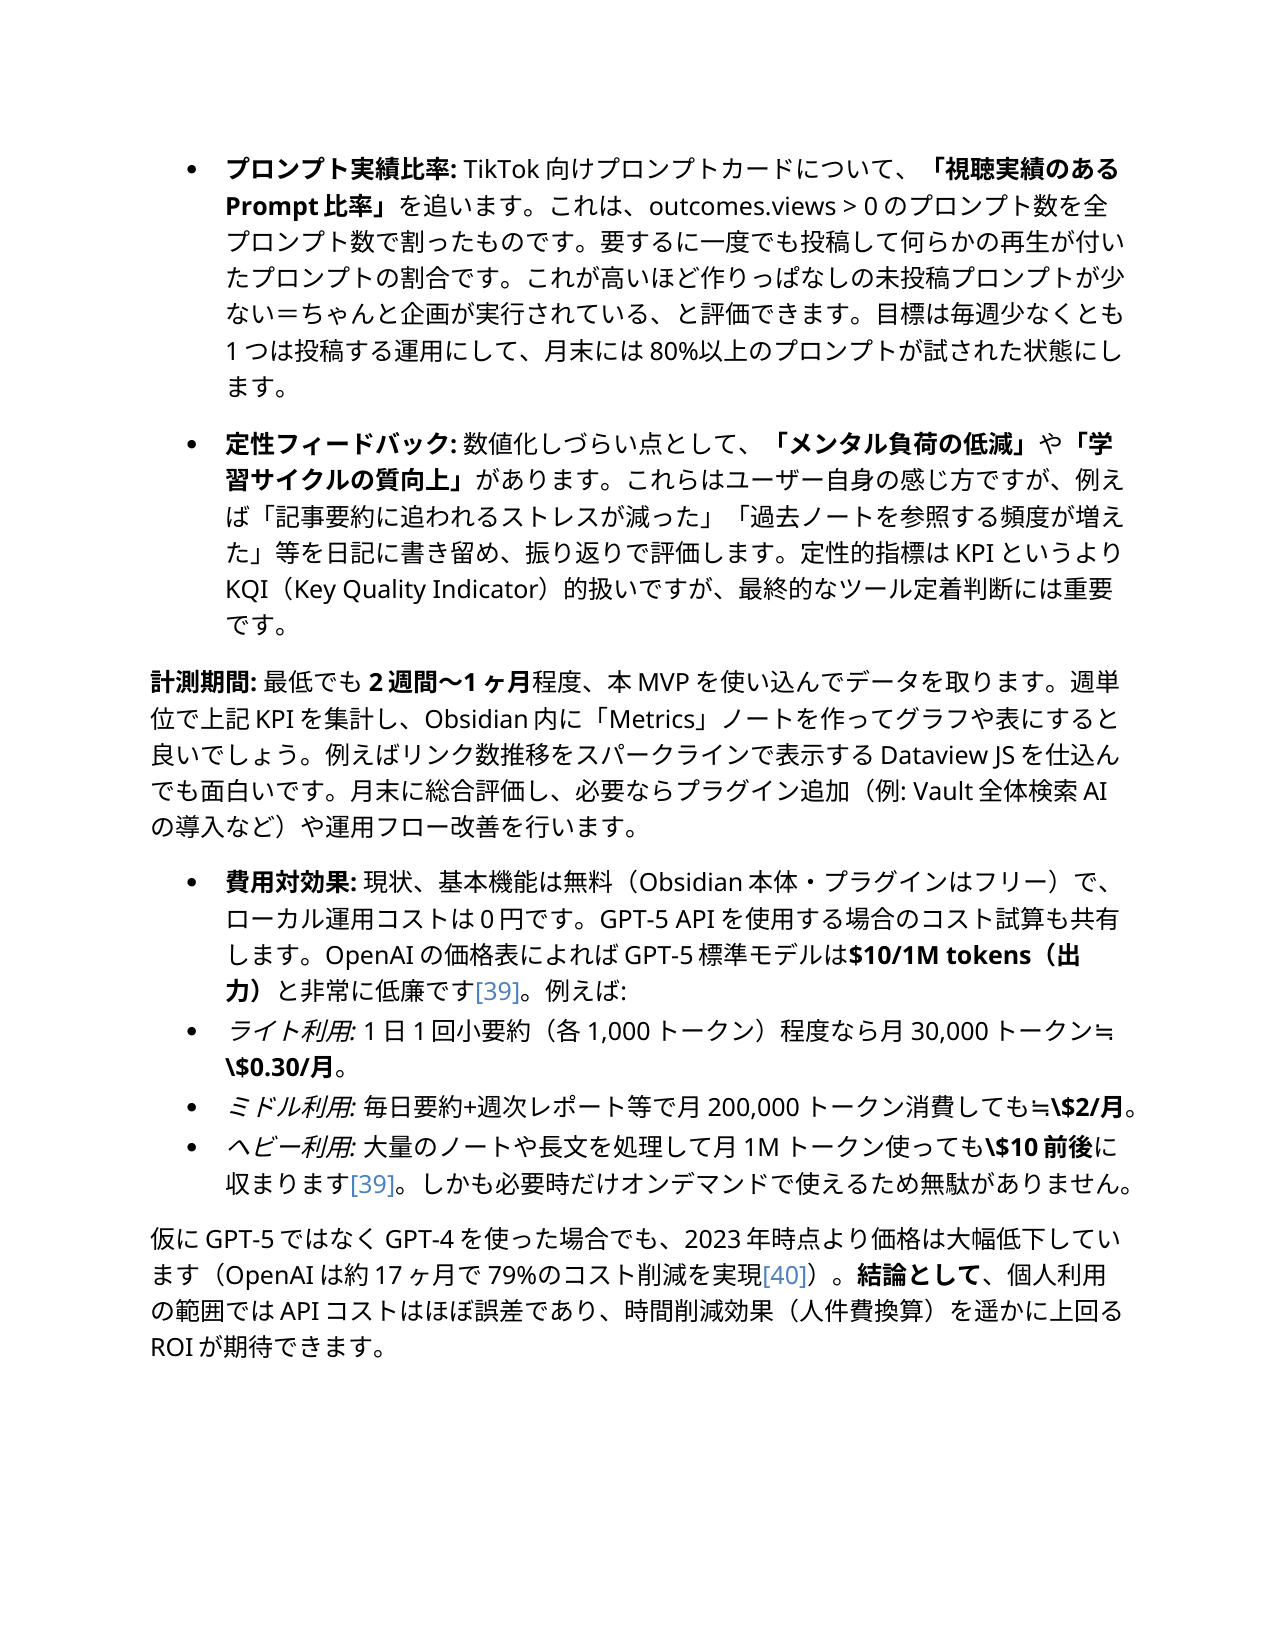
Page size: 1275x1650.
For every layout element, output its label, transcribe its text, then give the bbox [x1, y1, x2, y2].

list ヘビー利用: 大量のノートや長文を処理して月1Mトークン使っても\$10前後に収まります[39]。しかも必要時だけオンデマンドで使えるため無駄がありません。 [187, 1128, 1125, 1200]
list プロンプト実績比率: TikTok向けプロンプトカードについて、「視聴実績のあるPrompt比率」を追います。これは、outcomes.views > 0のプロンプト数を全プロンプト数で割ったものです。要するに一度でも投稿して何らかの再生が付いたプロンプトの割合です。これが高いほど作りっぱなしの未投稿プロンプトが少ない＝ちゃんと企画が実行されている、と評価できます。目標は毎週少なくとも1つは投稿する運用にして、月末には80%以上のプロンプトが試された状態にします。 [187, 150, 1125, 404]
list ライト利用: 1日1回小要約（各1,000トークン）程度なら月30,000トークン≒\$0.30/月。 [187, 1012, 1125, 1084]
list ミドル利用: 毎日要約+週次レポート等で月200,000トークン消費しても≒\$2/月。 [187, 1088, 1125, 1124]
list 費用対効果: 現状、基本機能は無料（Obsidian本体・プラグインはフリー）で、ローカル運用コストは0円です。GPT-5 APIを使用する場合のコスト試算も共有します。OpenAIの価格表によればGPT-5標準モデルは$10/1M tokens（出力）と非常に低廉です[39]。例えば: [187, 863, 1125, 1008]
text 仮にGPT-5ではなくGPT-4を使った場合でも、2023年時点より価格は大幅低下しています（OpenAIは約17ヶ月で79%のコスト削減を実現[40]）。結論として、個人利用の範囲ではAPIコストはほぼ誤差であり、時間削減効果（人件費換算）を遥かに上回るROIが期待できます。 [150, 1219, 1125, 1364]
text 計測期間: 最低でも2週間～1ヶ月程度、本MVPを使い込んでデータを取ります。週単位で上記KPIを集計し、Obsidian内に「Metrics」ノートを作ってグラフや表にすると良いでしょう。例えばリンク数推移をスパークラインで表示するDataview JSを仕込んでも面白いです。月末に総合評価し、必要ならプラグイン追加（例: Vault全体検索AIの導入など）や運用フロー改善を行います。 [150, 663, 1125, 844]
list 定性フィードバック: 数値化しづらい点として、「メンタル負荷の低減」や「学習サイクルの質向上」があります。これらはユーザー自身の感じ方ですが、例えば「記事要約に追われるストレスが減った」「過去ノートを参照する頻度が増えた」等を日記に書き留め、振り返りで評価します。定性的指標はKPIというよりKQI（Key Quality Indicator）的扱いですが、最終的なツール定着判断には重要です。 [187, 424, 1125, 642]
